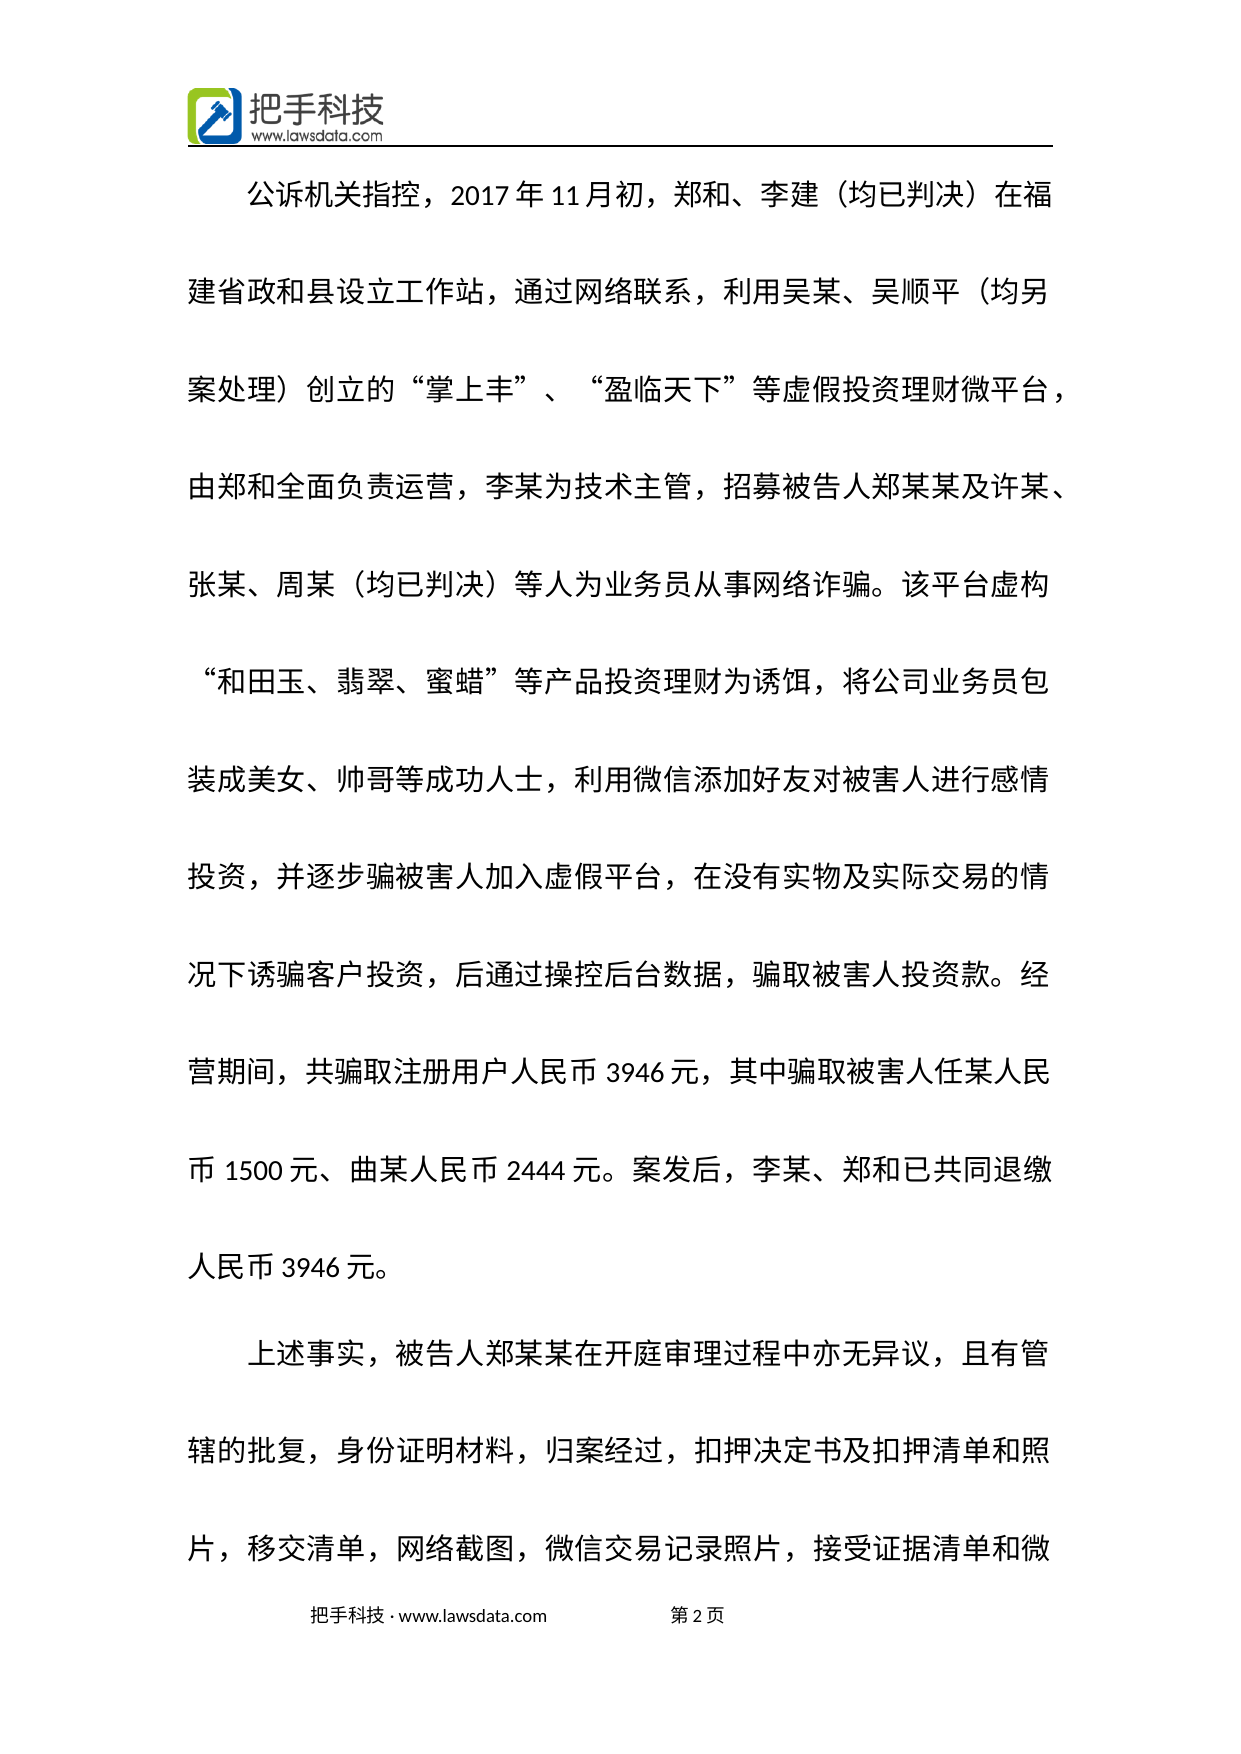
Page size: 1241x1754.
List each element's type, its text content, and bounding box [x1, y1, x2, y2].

text 公诉机关指控，2017年11月初，郑和、李建（均已判决）在福建省政和县设立工作站，通过网络联系，利用吴某、吴顺平（均另案处理）创立的“掌上丰”、“盈临天下”等虚假投资理财微平台，由郑和全面负责运营，李某为技术主管，招募被告人郑某某及许某、张某、周某（均已判决）等人为业务员从事网络诈骗。该平台虚构“和田玉、翡翠、蜜蜡”等产品投资理财为诱饵，将公司业务员包装成美女、帅哥等成功人士，利用微信添加好友对被害人进行感情投资，并逐步骗被害人加入虚假平台，在没有实物及实际交易的情况下诱骗客户投资，后通过操控后台数据，骗取被害人投资款。经营期间，共骗取注册用户人民币3946元，其中骗取被害人任某人民币1500元、曲某人民币2444元。案发后，李某、郑和已共同退缴人民币3946元。 [187, 160, 1053, 1298]
picture [187, 88, 384, 144]
